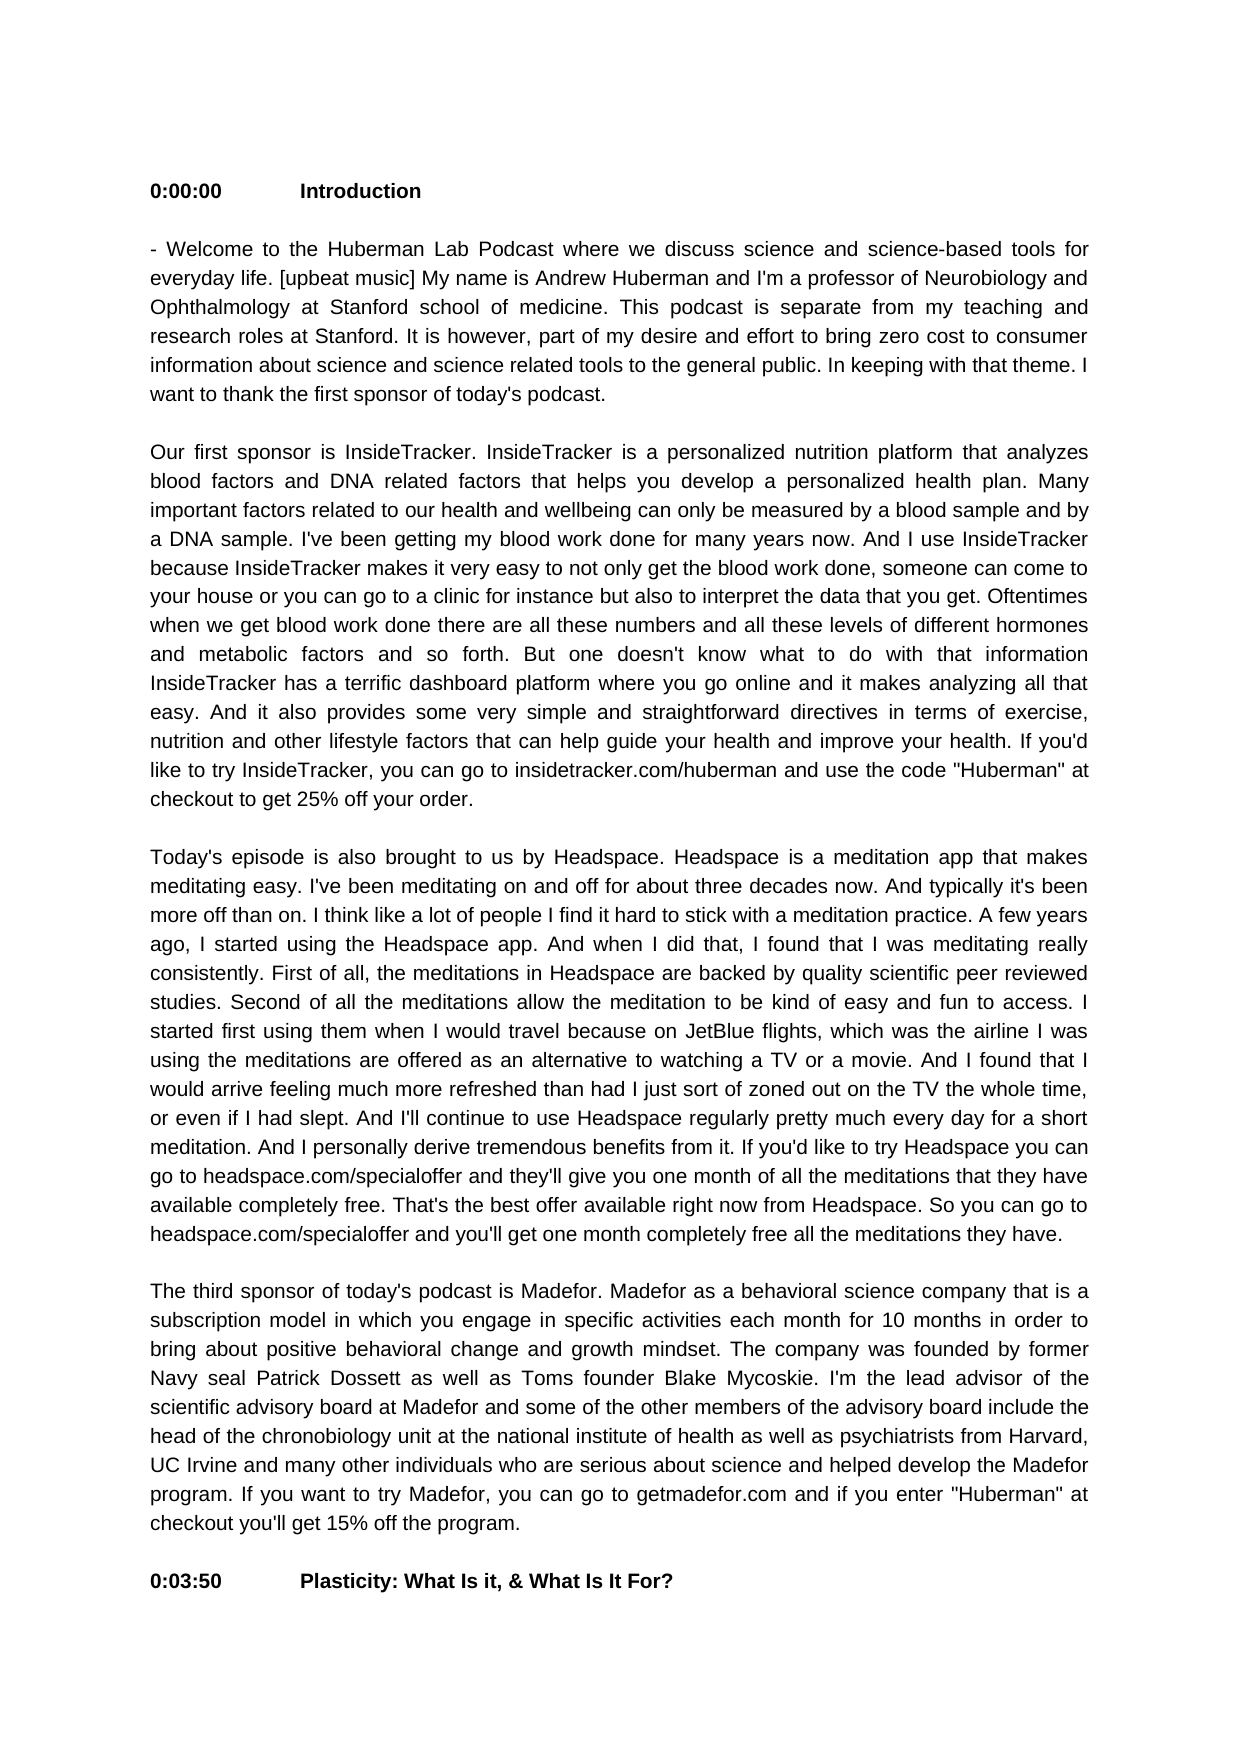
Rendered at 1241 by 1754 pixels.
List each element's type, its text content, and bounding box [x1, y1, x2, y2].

text 0:00:00 Introduction [150, 179, 1090, 203]
text Today's episode is also brought to us by Headspace. Headspace is a meditation app that makes meditating easy. I've been meditating on and off for about three decades now. And typically it's been more off than on. I think like a lot of people I find it hard to stick with a meditation practice. A few years ago, I started using the Headspace app. And when I did that, I found that I was meditating really consistently. First of all, the meditations in Headspace are backed by quality scientific peer reviewed studies. Second of all the meditations allow the meditation to be kind of easy and fun to access. I started first using them when I would travel because on JetBlue flights, which was the airline I was using the meditations are offered as an alternative to watching a TV or a movie. And I found that I would arrive feeling much more refreshed than had I just sort of zoned out on the TV the whole time, or even if I had slept. And I'll continue to use Headspace regularly pretty much every day for a short meditation. And I personally derive tremendous benefits from it. If you'd like to try Headspace you can go to headspace.com/specialoffer and they'll give you one month of all the meditations that they have available completely free. That's the best offer available right now from Headspace. So you can go to headspace.com/specialoffer and you'll get one month completely free all the meditations they have. [150, 845, 1090, 1245]
text Our first sponsor is InsideTracker. InsideTracker is a personalized nutrition platform that analyzes blood factors and DNA related factors that helps you develop a personalized health plan. Many important factors related to our health and wellbeing can only be measured by a blood sample and by a DNA sample. I've been getting my blood work done for many years now. And I use InsideTracker because InsideTracker makes it very easy to not only get the blood work done, someone can come to your house or you can go to a clinic for instance but also to interpret the data that you get. Oftentimes when we get blood work done there are all these numbers and all these levels of different hormones and metabolic factors and so forth. But one doesn't know what to do with that information InsideTracker has a terrific dashboard platform where you go online and it makes analyzing all that easy. And it also provides some very simple and straightforward directives in terms of exercise, nutrition and other lifestyle factors that can help guide your health and improve your health. If you'd like to try InsideTracker, you can go to insidetracker.com/huberman and use the code "Huberman" at checkout to get 25% off your order. [150, 439, 1090, 811]
text - Welcome to the Huberman Lab Podcast where we discuss science and science-based tools for everyday life. [upbeat music] My name is Andrew Huberman and I'm a professor of Neurobiology and Ophthalmology at Stanford school of medicine. This podcast is separate from my teaching and research roles at Stanford. It is however, part of my desire and effort to bring zero cost to consumer information about science and science related tools to the general public. In keeping with that theme. I want to thank the first sponsor of today's podcast. [150, 237, 1090, 406]
text The third sponsor of today's podcast is Madefor. Madefor as a behavioral science company that is a subscription model in which you engage in specific activities each month for 10 months in order to bring about positive behavioral change and growth mindset. The company was founded by former Navy seal Patrick Dossett as well as Toms founder Blake Mycoskie. I'm the lead advisor of the scientific advisory board at Madefor and some of the other members of the advisory board include the head of the chronobiology unit at the national institute of health as well as psychiatrists from Harvard, UC Irvine and many other individuals who are serious about science and helped develop the Madefor program. If you want to try Madefor, you can go to getmadefor.com and if you enter "Huberman" at checkout you'll get 15% off the program. [150, 1279, 1090, 1535]
text 0:03:50 Plasticity: What Is it, & What Is It For? [150, 1569, 1090, 1593]
